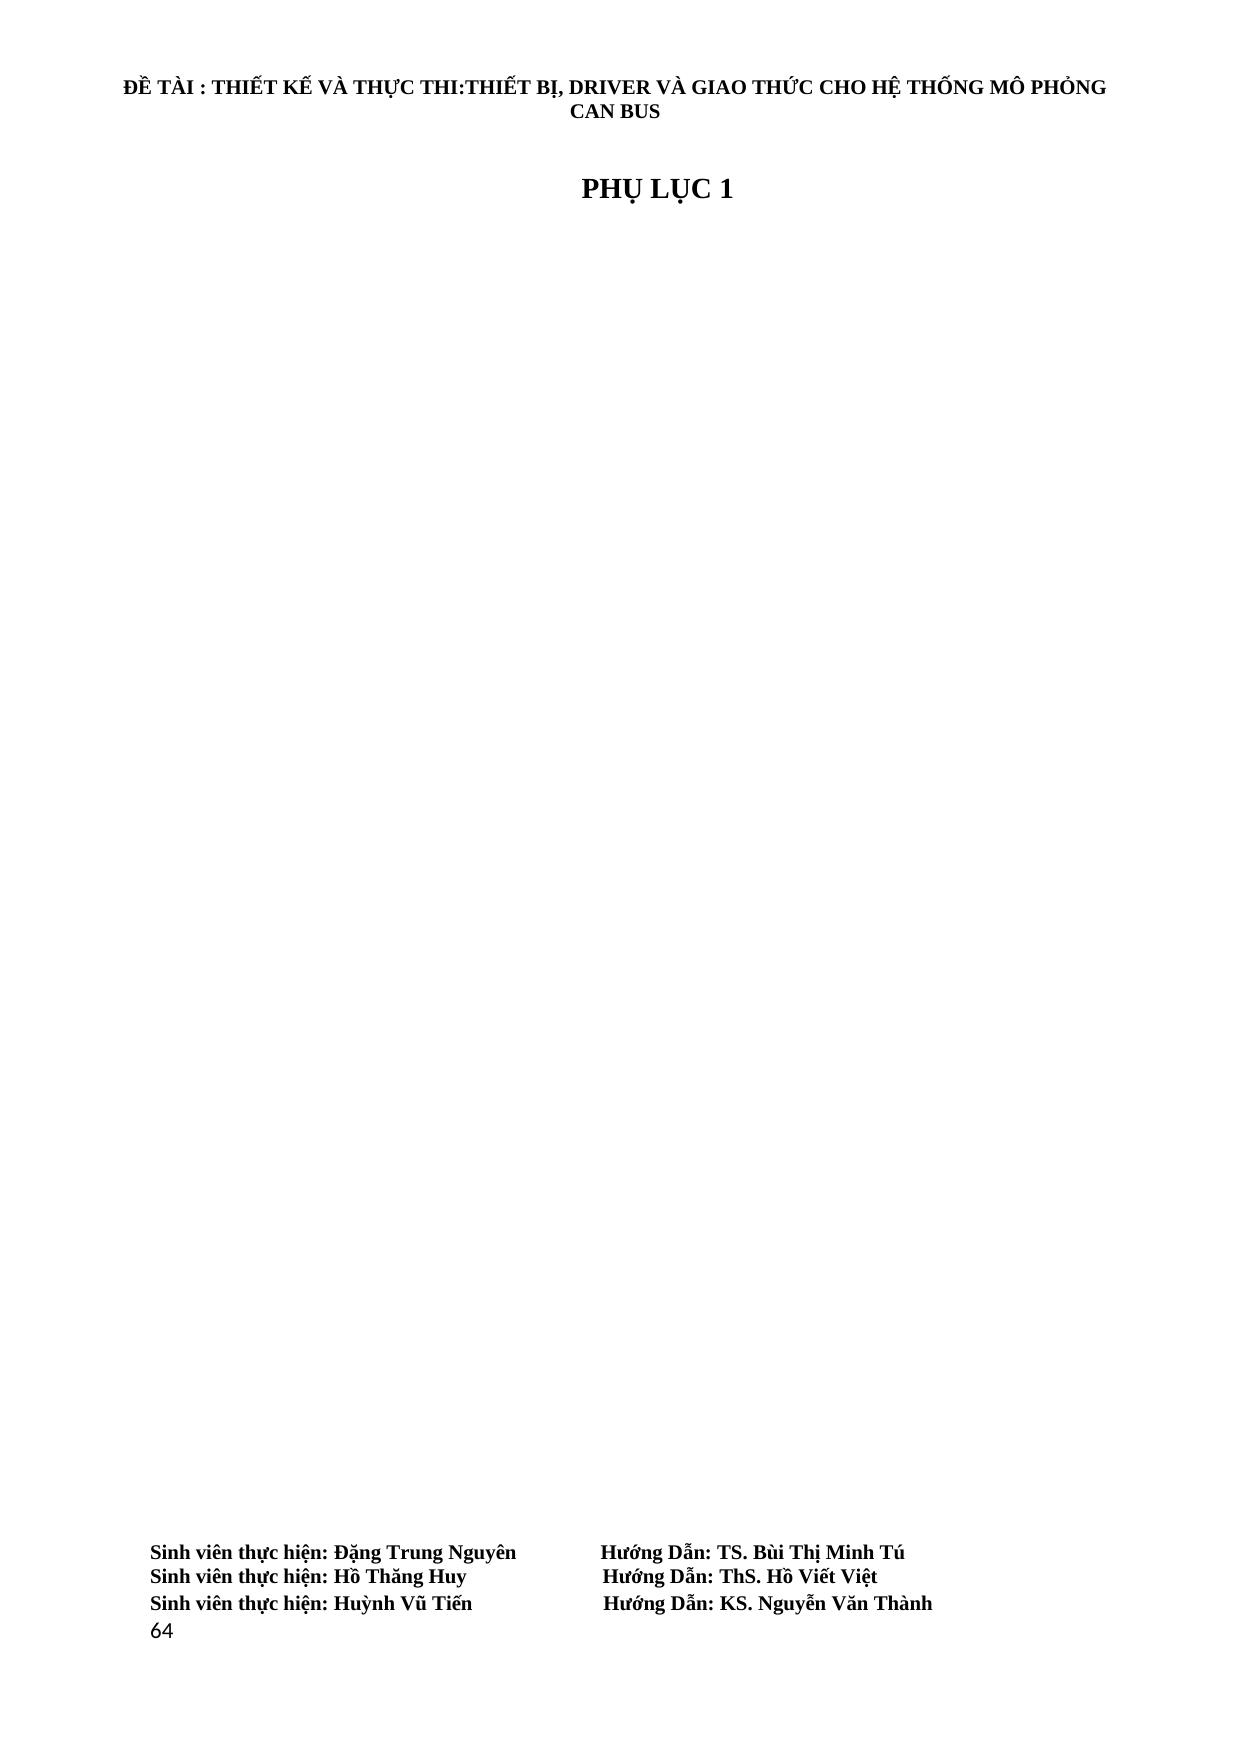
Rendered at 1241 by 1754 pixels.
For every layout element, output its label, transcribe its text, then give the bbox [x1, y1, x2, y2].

text PHỤ LỤC 1 [225, 171, 1090, 205]
